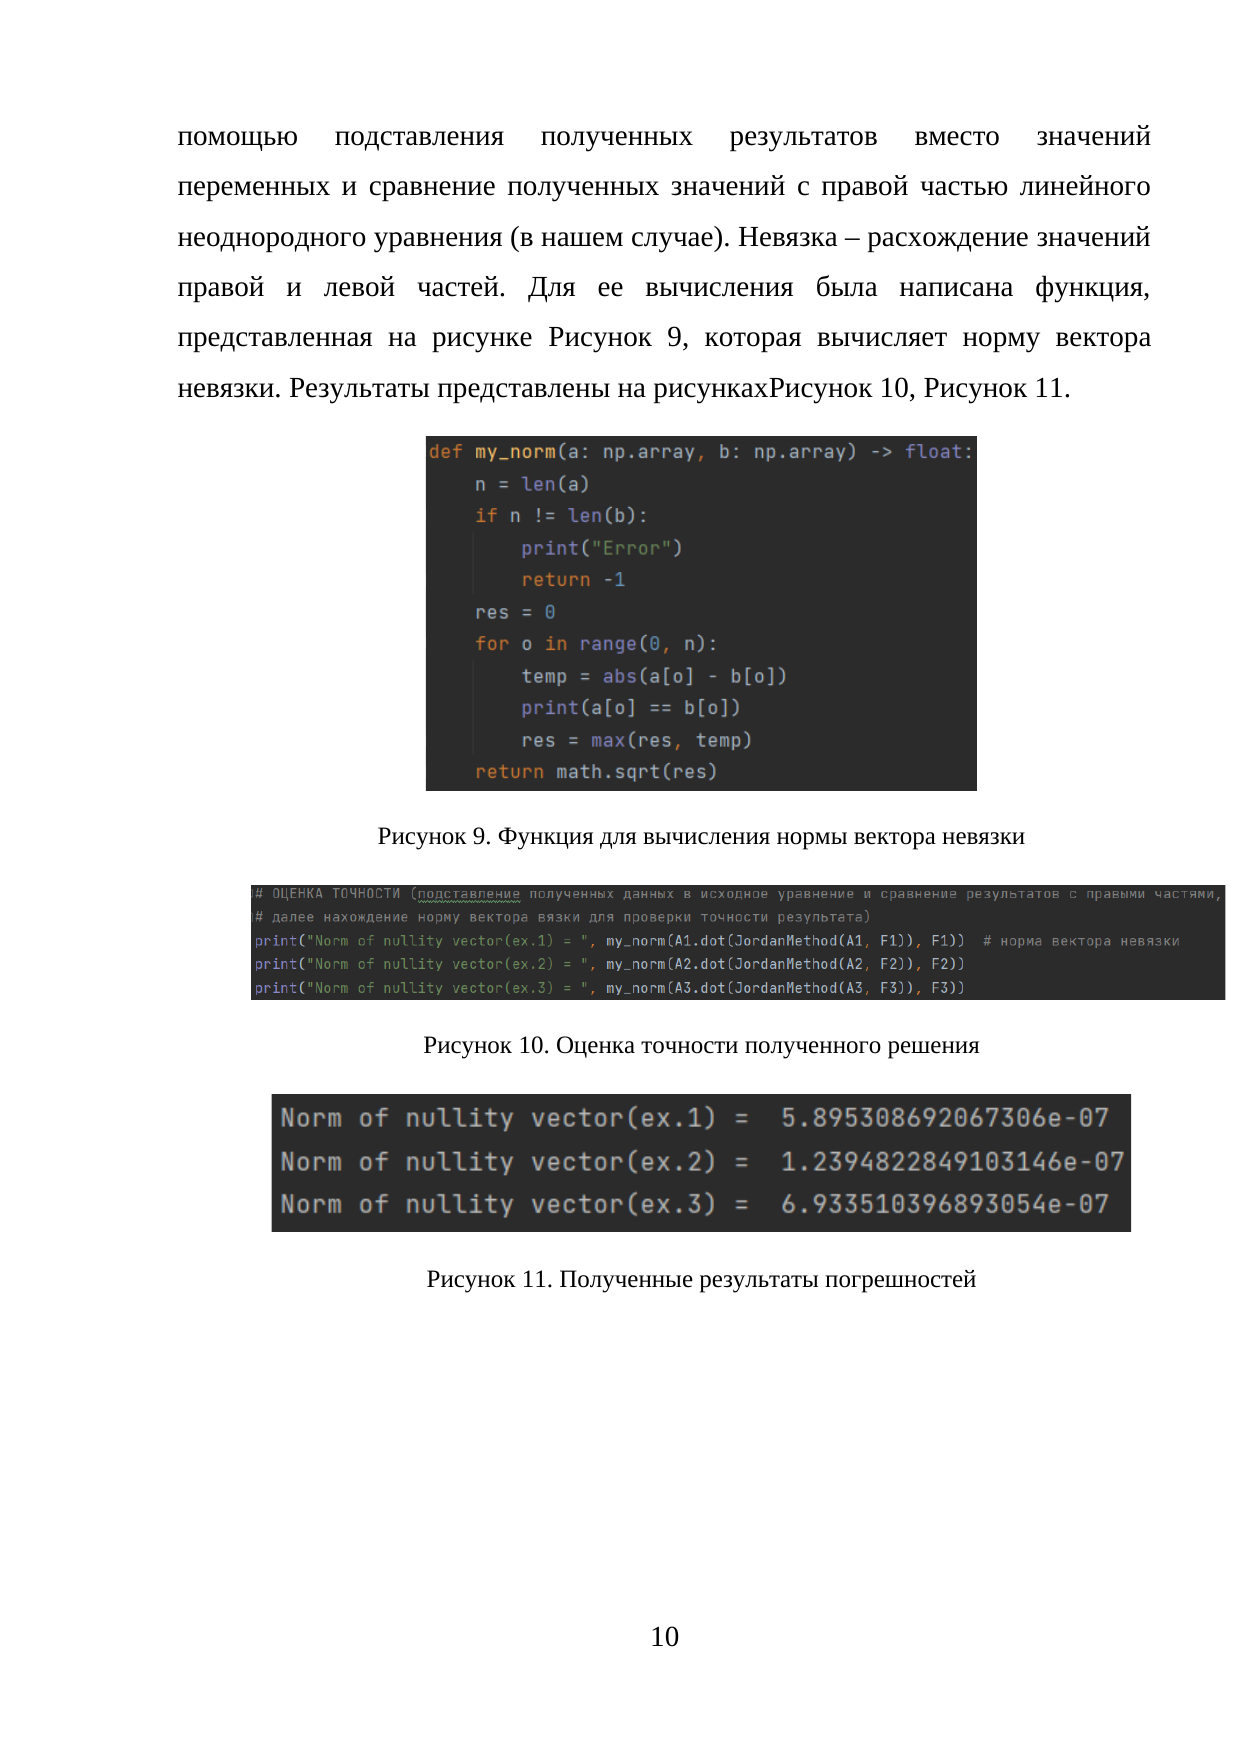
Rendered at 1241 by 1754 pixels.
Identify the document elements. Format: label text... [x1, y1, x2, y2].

picture [251, 885, 1226, 1000]
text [177, 118, 1152, 403]
picture [425, 436, 977, 791]
text Рисунок 9. Функция для вычисления нормы вектора невязки [177, 821, 1152, 850]
picture [271, 1094, 1132, 1232]
text Рисунок 11. Полученные результаты погрешностей [177, 1264, 1152, 1293]
text Рисунок 10. Оценка точности полученного решения [177, 1030, 1152, 1059]
